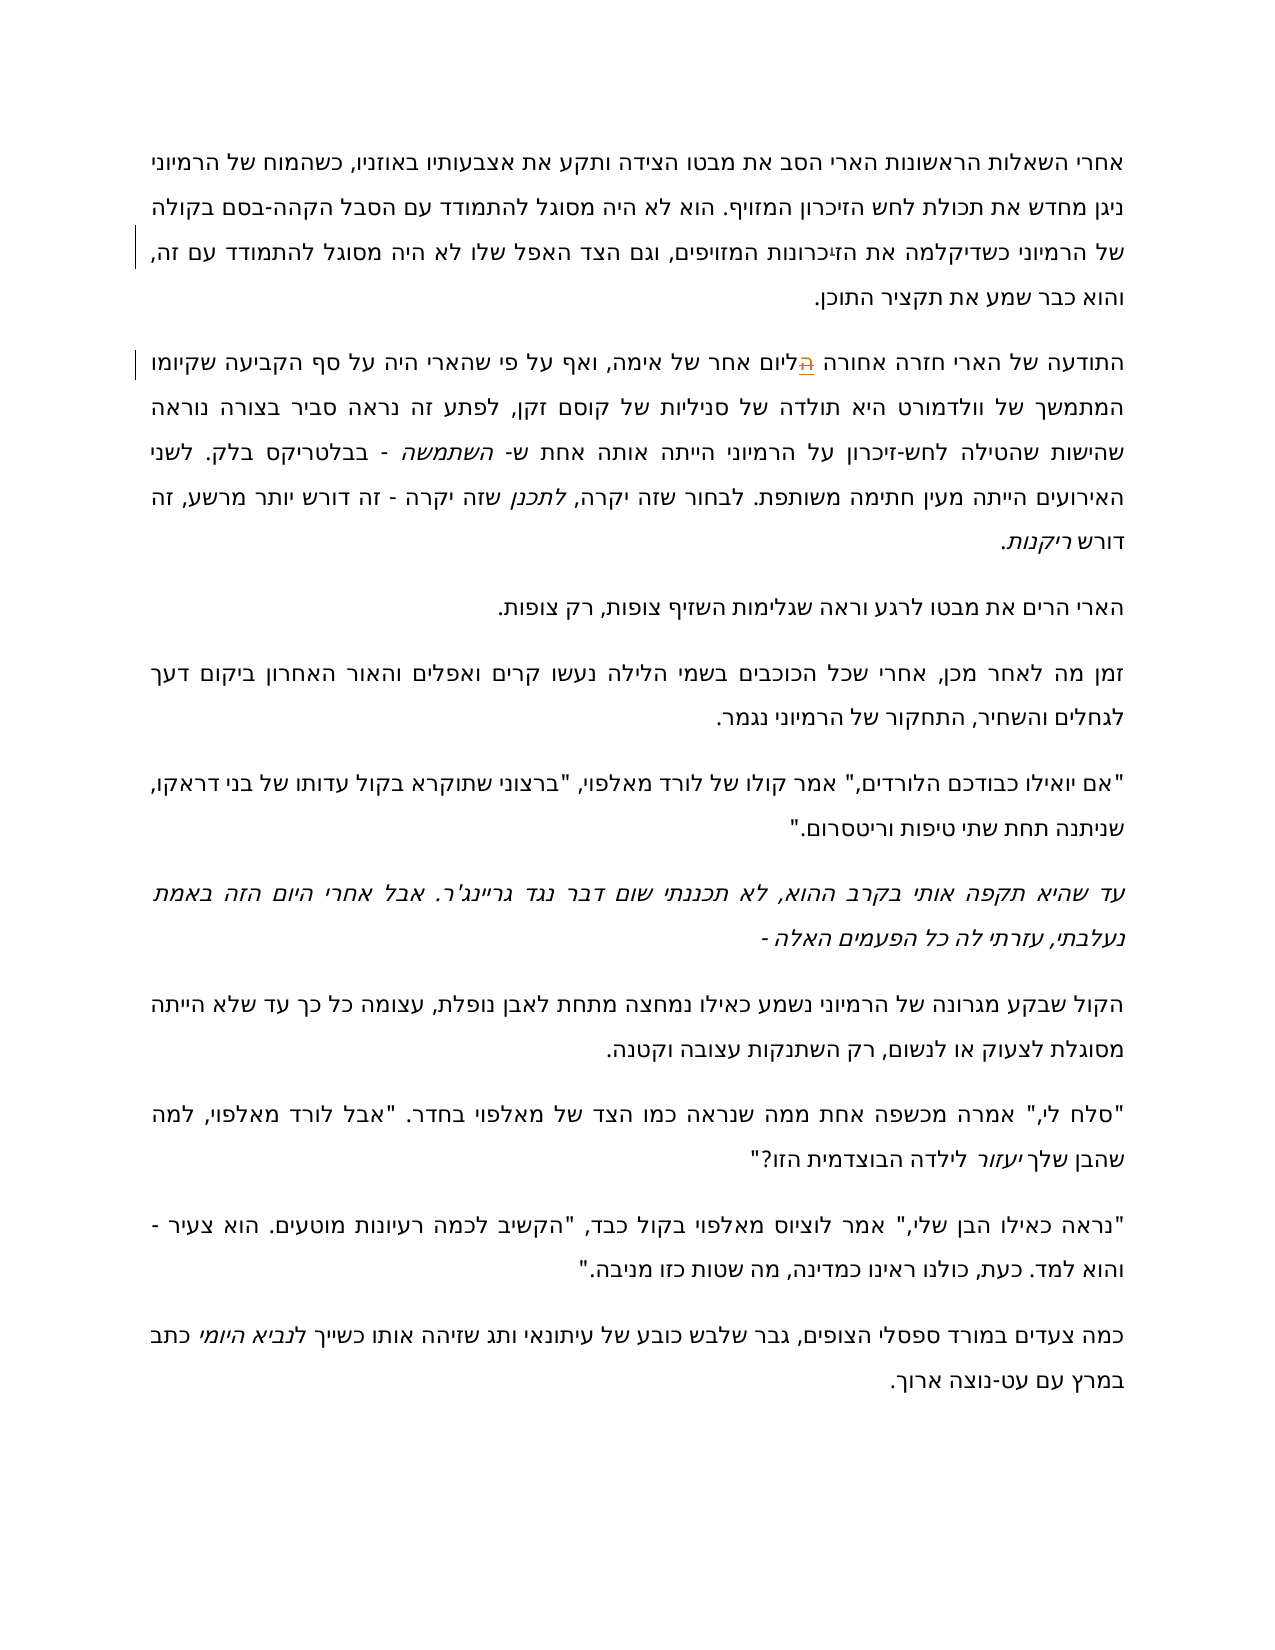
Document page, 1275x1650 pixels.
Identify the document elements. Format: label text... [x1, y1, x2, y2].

text הקול שבקע מגרונה של הרמיוני נשמע כאילו נמחצה מתחת לאבן נופלת, עצומה כל כך עד שלא הייתה מסוגלת לצעוק או לנשום, רק השתנקות עצובה וקטנה. [150, 992, 1125, 1066]
text אחרי השאלות הראשונות הארי הסב את מבטו הצידה ותקע את אצבעותיו באוזניו, כשהמוח של הרמיוני ניגן מחדש את תכולת לחש הזיכרון המזויף. הוא לא היה מסוגל להתמודד עם הסבל הקהה-בסם בקולה של הרמיוני כשדיקלמה את הזכרונות המזויפים, וגם הצד האפל שלו לא היה מסוגל להתמודד עם זה, והוא כבר שמע את תקציר התוכן. [150, 150, 1125, 314]
text "נראה כאילו הבן שלי," אמר לוציוס מאלפוי בקול כבד, "הקשיב לכמה רעיונות מוטעים. הוא צעיר - והוא למד. כעת, כולנו ראינו כמדינה, מה שטות כזו מניבה." [150, 1212, 1125, 1287]
text זמן מה לאחר מכן, אחרי שכל הכוכבים בשמי הלילה נעשו קרים ואפלים והאור האחרון ביקום דעך לגחלים והשחיר, התחקור של הרמיוני נגמר. [150, 660, 1125, 735]
text "אם יואילו כבודכם הלורדים," אמר קולו של לורד מאלפוי, "ברצוני שתוקרא בקול עדותו של בני דראקו, שניתנה תחת שתי טיפות וריטסרום." [150, 771, 1125, 846]
text הארי הרים את מבטו לרגע וראה שגלימות השזיף צופות, רק צופות. [150, 595, 1125, 625]
text כמה צעדים במורד ספסלי הצופים, גבר שלבש כובע של עיתונאי ותג שזיהה אותו כשייך לנביא היומי כתב במרץ עם עט-נוצה ארוך. [150, 1323, 1125, 1398]
text "סלח לי," אמרה מכשפה אחת ממה שנראה כמו הצד של מאלפוי בחדר. "אבל לורד מאלפוי, למה שהבן שלך יעזור לילדה הבוצדמית הזו?" [150, 1102, 1125, 1177]
text התודעה של הארי חזרה אחורה ליום אחר של אימה, ואף על פי שהארי היה על סף הקביעה שקיומו המתמשך של וולדמורט היא תולדה של סניליות של קוסם זקן, לפתע זה נראה סביר בצורה נוראה שהישות שהטילה לחש-זיכרון על הרמיוני הייתה אותה אחת ש- השתמשה - בבלטריקס בלק. לשני האירועים הייתה מעין חתימה משותפת. לבחור שזה יקרה, לתכנן שזה יקרה - זה דורש יותר מרשע, זה דורש ריקנות. [150, 350, 1125, 559]
text עד שהיא תקפה אותי בקרב ההוא, לא תכננתי שום דבר נגד גריינג'ר. אבל אחרי היום הזה באמת נעלבתי, עזרתי לה כל הפעמים האלה - [150, 881, 1125, 956]
